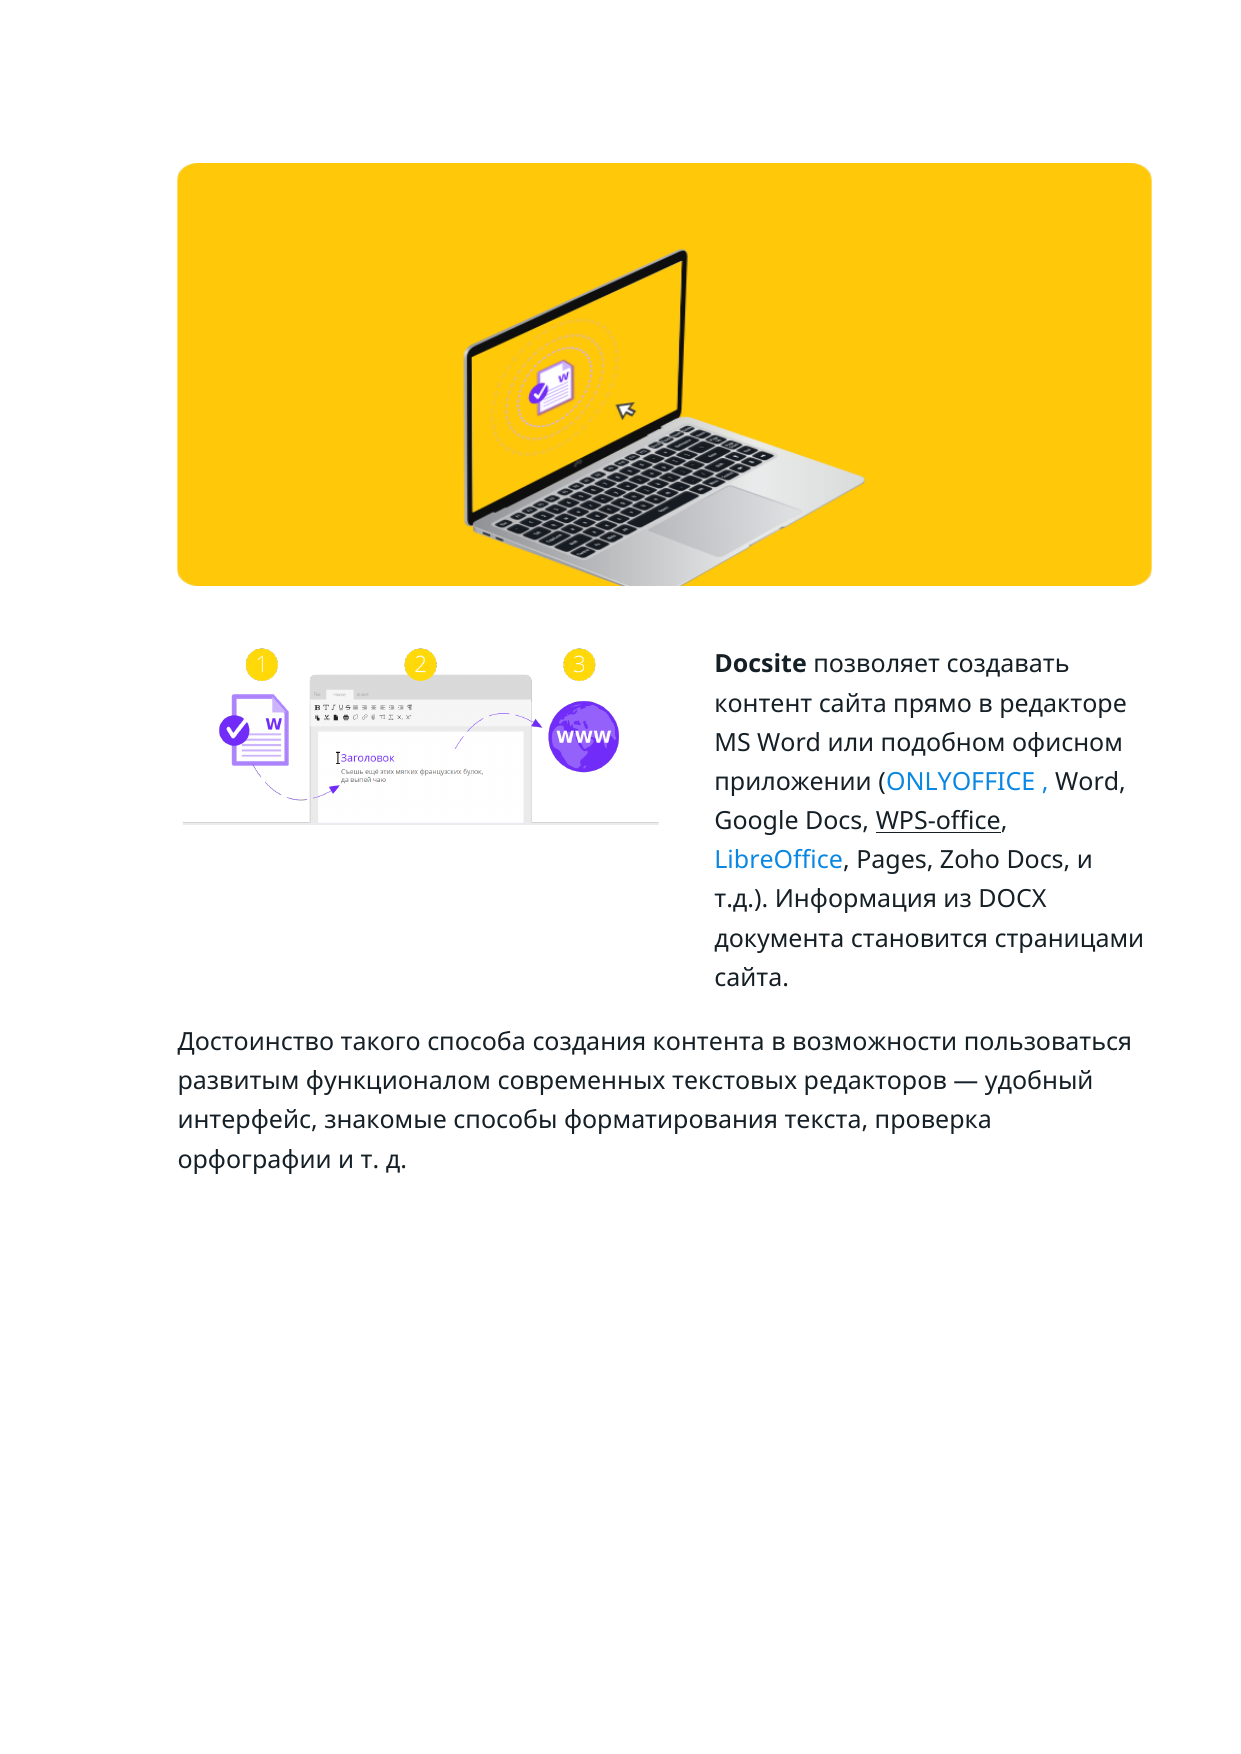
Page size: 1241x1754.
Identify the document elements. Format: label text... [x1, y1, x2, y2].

table_header Docsite позволяет создавать контент сайта прямо в редакторе MS Word или подобном офисном приложении (ONLYOFFICE , Word, Google Docs, WPS-office, LibreOffice, Pages, Zoho Docs, и т.д.). Информация из DOCX документа становится страницами сайта. [709, 640, 1152, 1024]
picture [177, 163, 1152, 586]
table_header [177, 640, 708, 1024]
text Достоинство такого способа создания контента в возможности пользоваться развитым функционалом современных текстовых редакторов — удобный интерфейс, знакомые способы форматирования текста, проверка орфографии и т. д. [177, 1024, 1152, 1175]
picture [182, 646, 659, 825]
